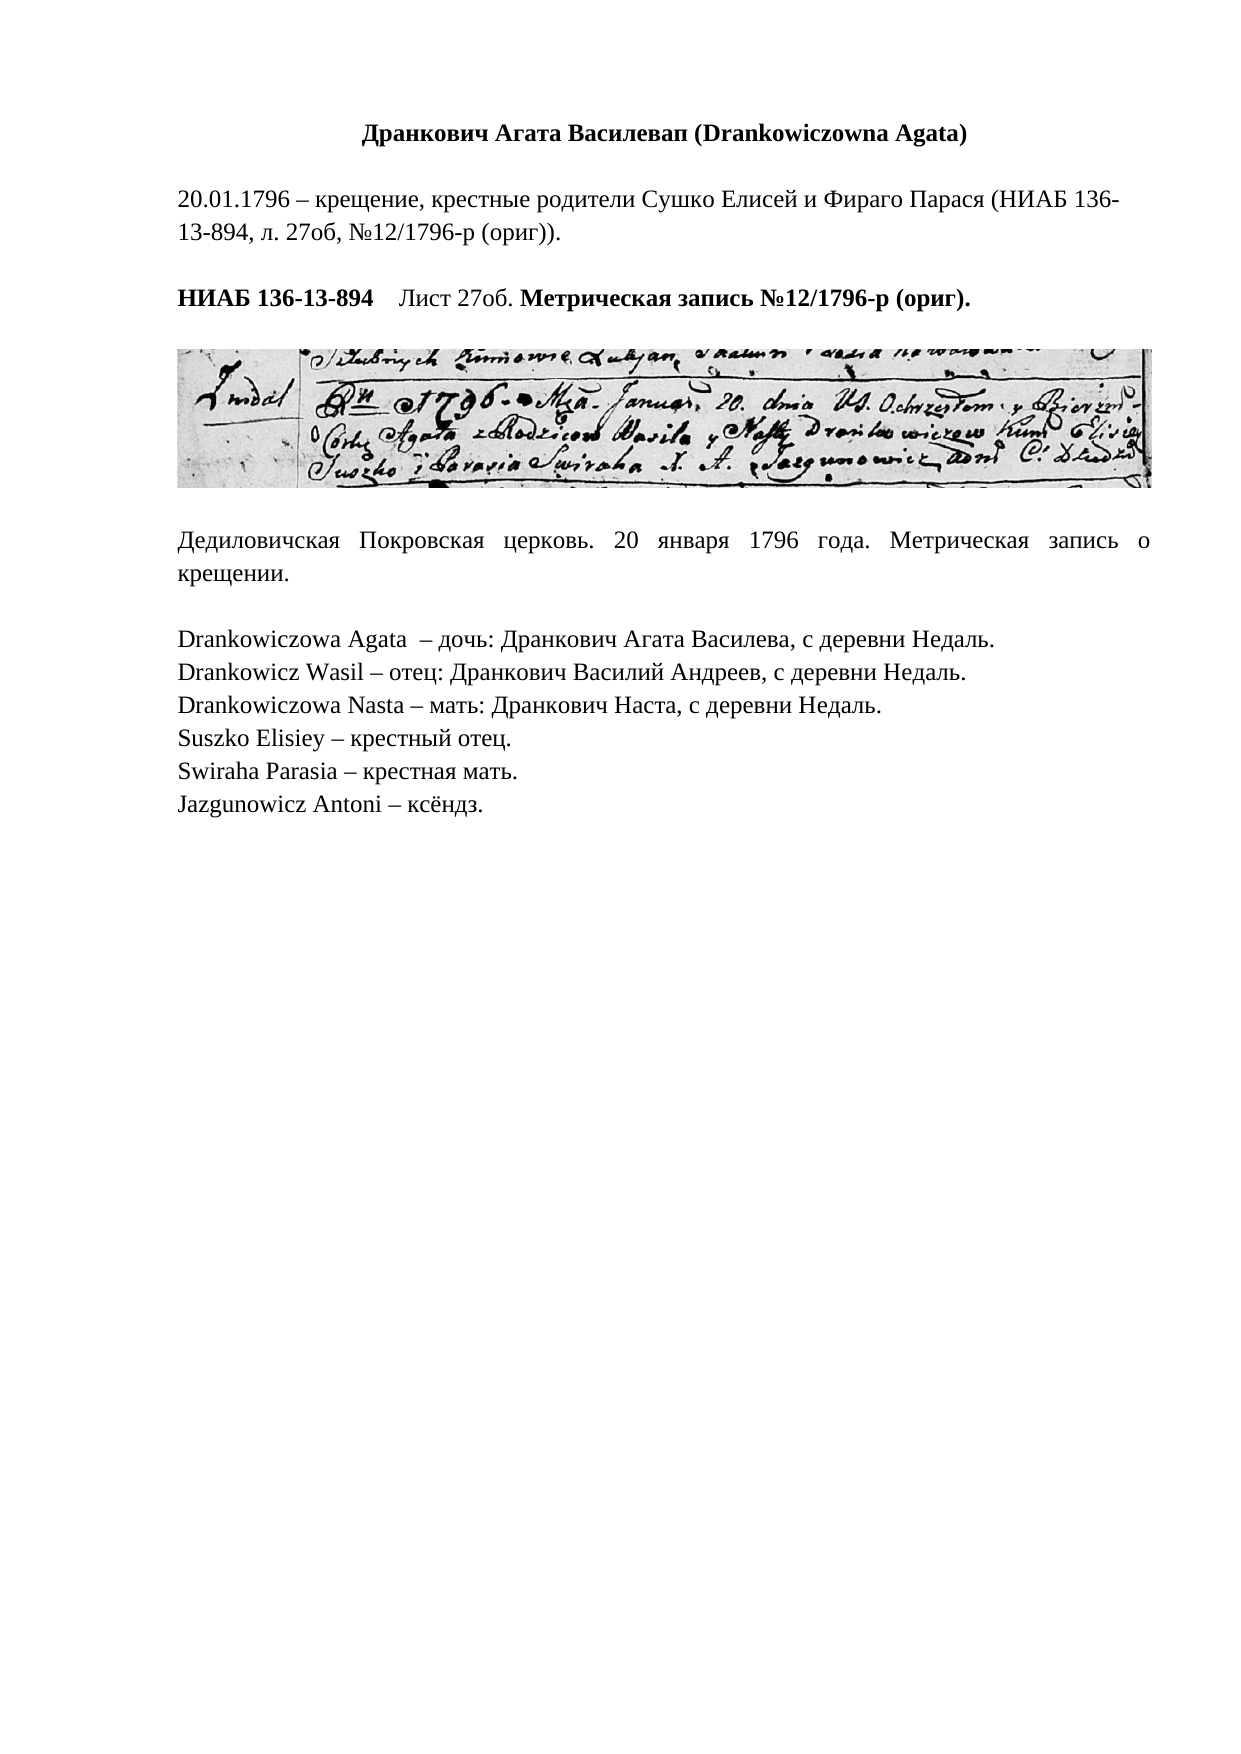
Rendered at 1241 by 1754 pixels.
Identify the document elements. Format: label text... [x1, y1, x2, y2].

text НИАБ 136-13-894 Лист 27об. Метрическая запись №12/1796-р (ориг). [177, 283, 1152, 312]
text Drankowicz Wasil – отец: Дранкович Василий Андреев, с деревни Нeдаль. [177, 657, 1152, 686]
text Suszko Elisiey – крестный отец. [177, 723, 1152, 752]
text Дранкович Агата Василевап (Drankowiczowna Agata) [177, 118, 1152, 147]
text Jazgunowicz Antoni – ксёндз. [177, 789, 1152, 818]
text Дедиловичская Покровская церковь. 20 января 1796 года. Метрическая запись о крещении. [177, 525, 1152, 587]
text Drankowiczowa Agata – дочь: Дранкович Агата Василева, с деревни Нeдаль. [177, 624, 1152, 653]
picture [177, 349, 1152, 488]
text Drankowiczowa Nasta – мать: Дранкович Наста, с деревни Нeдаль. [177, 690, 1152, 719]
text Swiraha Parasia – крестная мать. [177, 756, 1152, 785]
text 20.01.1796 – крещение, крестные родители Сушко Елисей и Фираго Парася (НИАБ 136-13-894, л. 27об, №12/1796-р (ориг)). [177, 184, 1152, 246]
